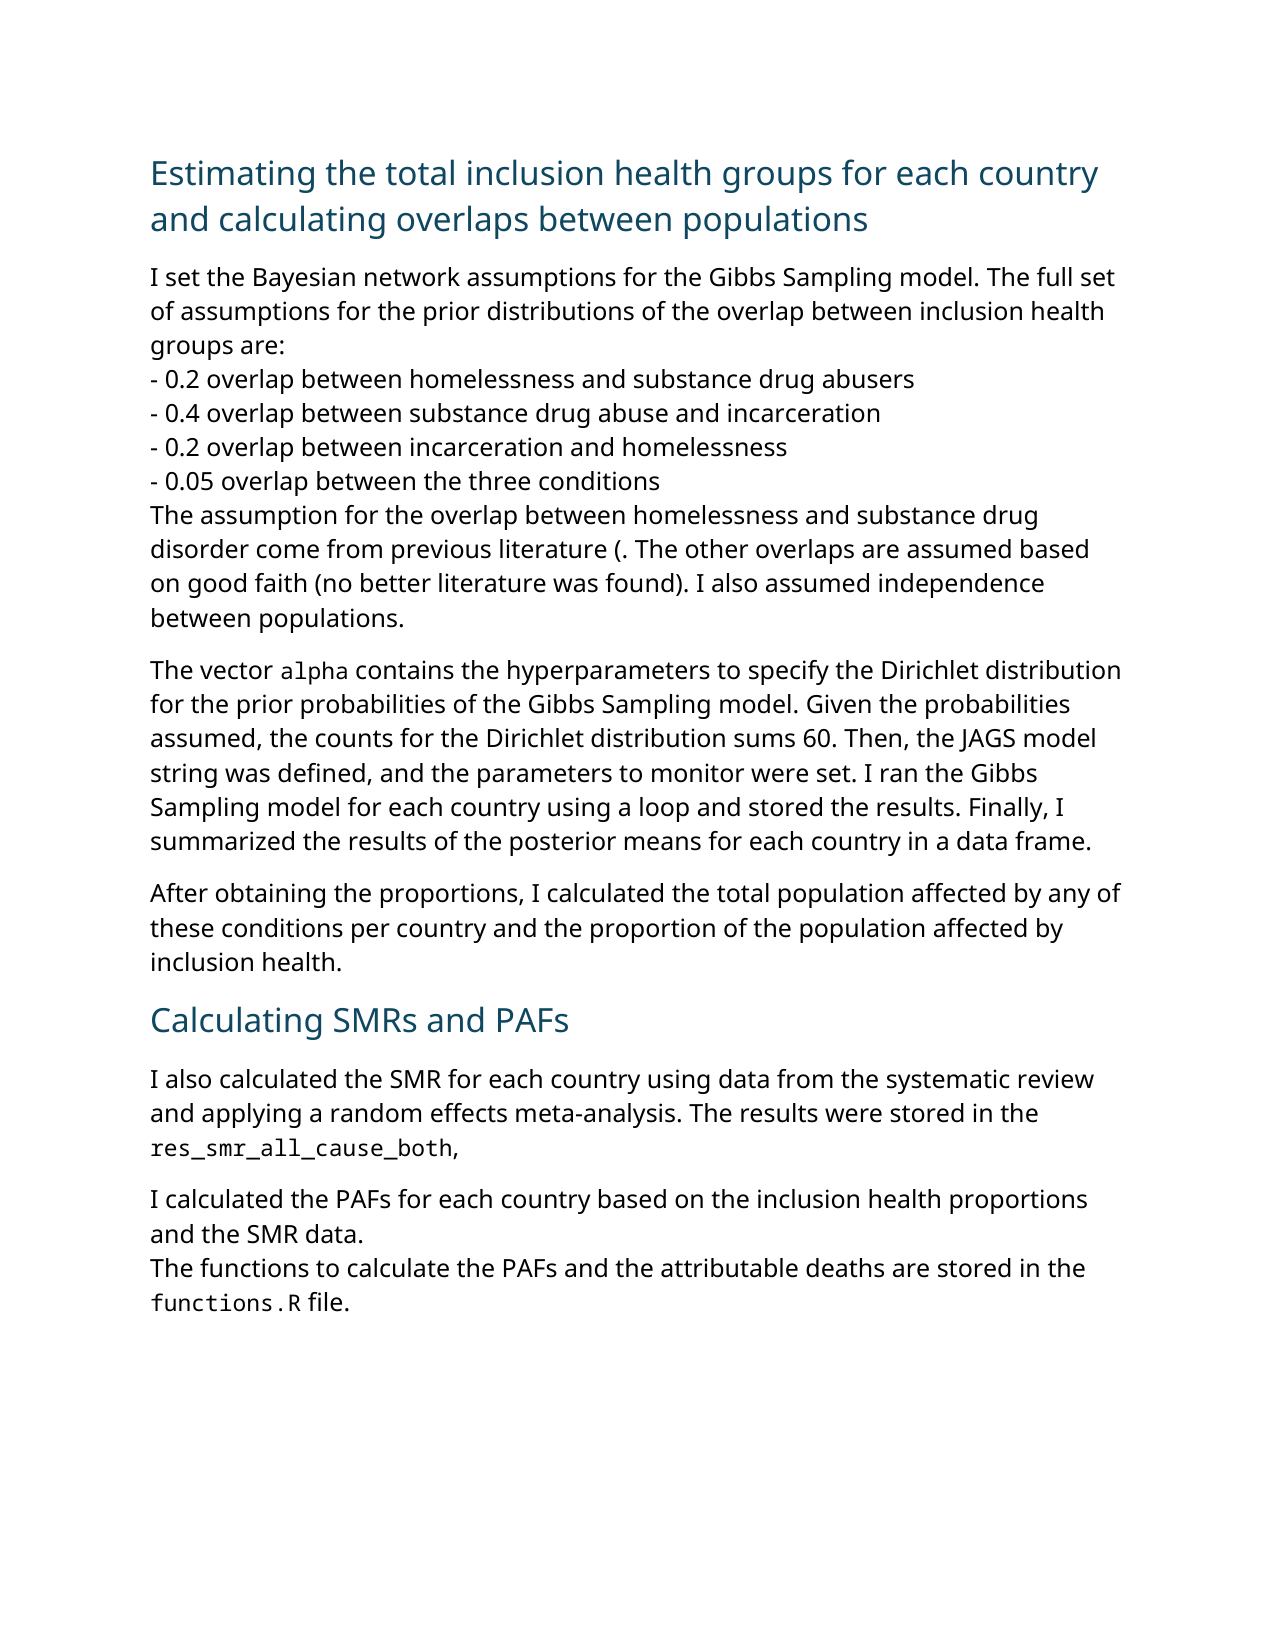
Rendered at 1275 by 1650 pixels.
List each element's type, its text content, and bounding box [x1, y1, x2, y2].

text I set the Bayesian network assumptions for the Gibbs Sampling model. The full set of assumptions for the prior distributions of the overlap between inclusion health groups are: - 0.2 overlap between homelessness and substance drug abusers - 0.4 overlap between substance drug abuse and incarceration - 0.2 overlap between incarceration and homelessness - 0.05 overlap between the three conditions The assumption for the overlap between homelessness and substance drug disorder come from previous literature (. The other overlaps are assumed based on good faith (no better literature was found). I also assumed independence between populations. [150, 259, 1125, 634]
subtitle Estimating the total inclusion health groups for each country and calculating overlaps between populations [150, 150, 1125, 241]
text After obtaining the proportions, I calculated the total population affected by any of these conditions per country and the proportion of the population affected by inclusion health. [150, 876, 1125, 978]
text I also calculated the SMR for each country using data from the systematic review and applying a random effects meta-analysis. The results were stored in the res_smr_all_cause_both, [150, 1061, 1125, 1163]
text I calculated the PAFs for each country based on the inclusion health proportions and the SMR data. The functions to calculate the PAFs and the attributable deaths are stored in the functions.R file. [150, 1182, 1125, 1318]
text The vector alpha contains the hyperparameters to specify the Dirichlet distribution for the prior probabilities of the Gibbs Sampling model. Given the probabilities assumed, the counts for the Dirichlet distribution sums 60. Then, the JAGS model string was defined, and the parameters to monitor were set. I ran the Gibbs Sampling model for each country using a loop and stored the results. Finally, I summarized the results of the posterior means for each country in a data frame. [150, 653, 1125, 857]
subtitle Calculating SMRs and PAFs [150, 997, 1125, 1042]
